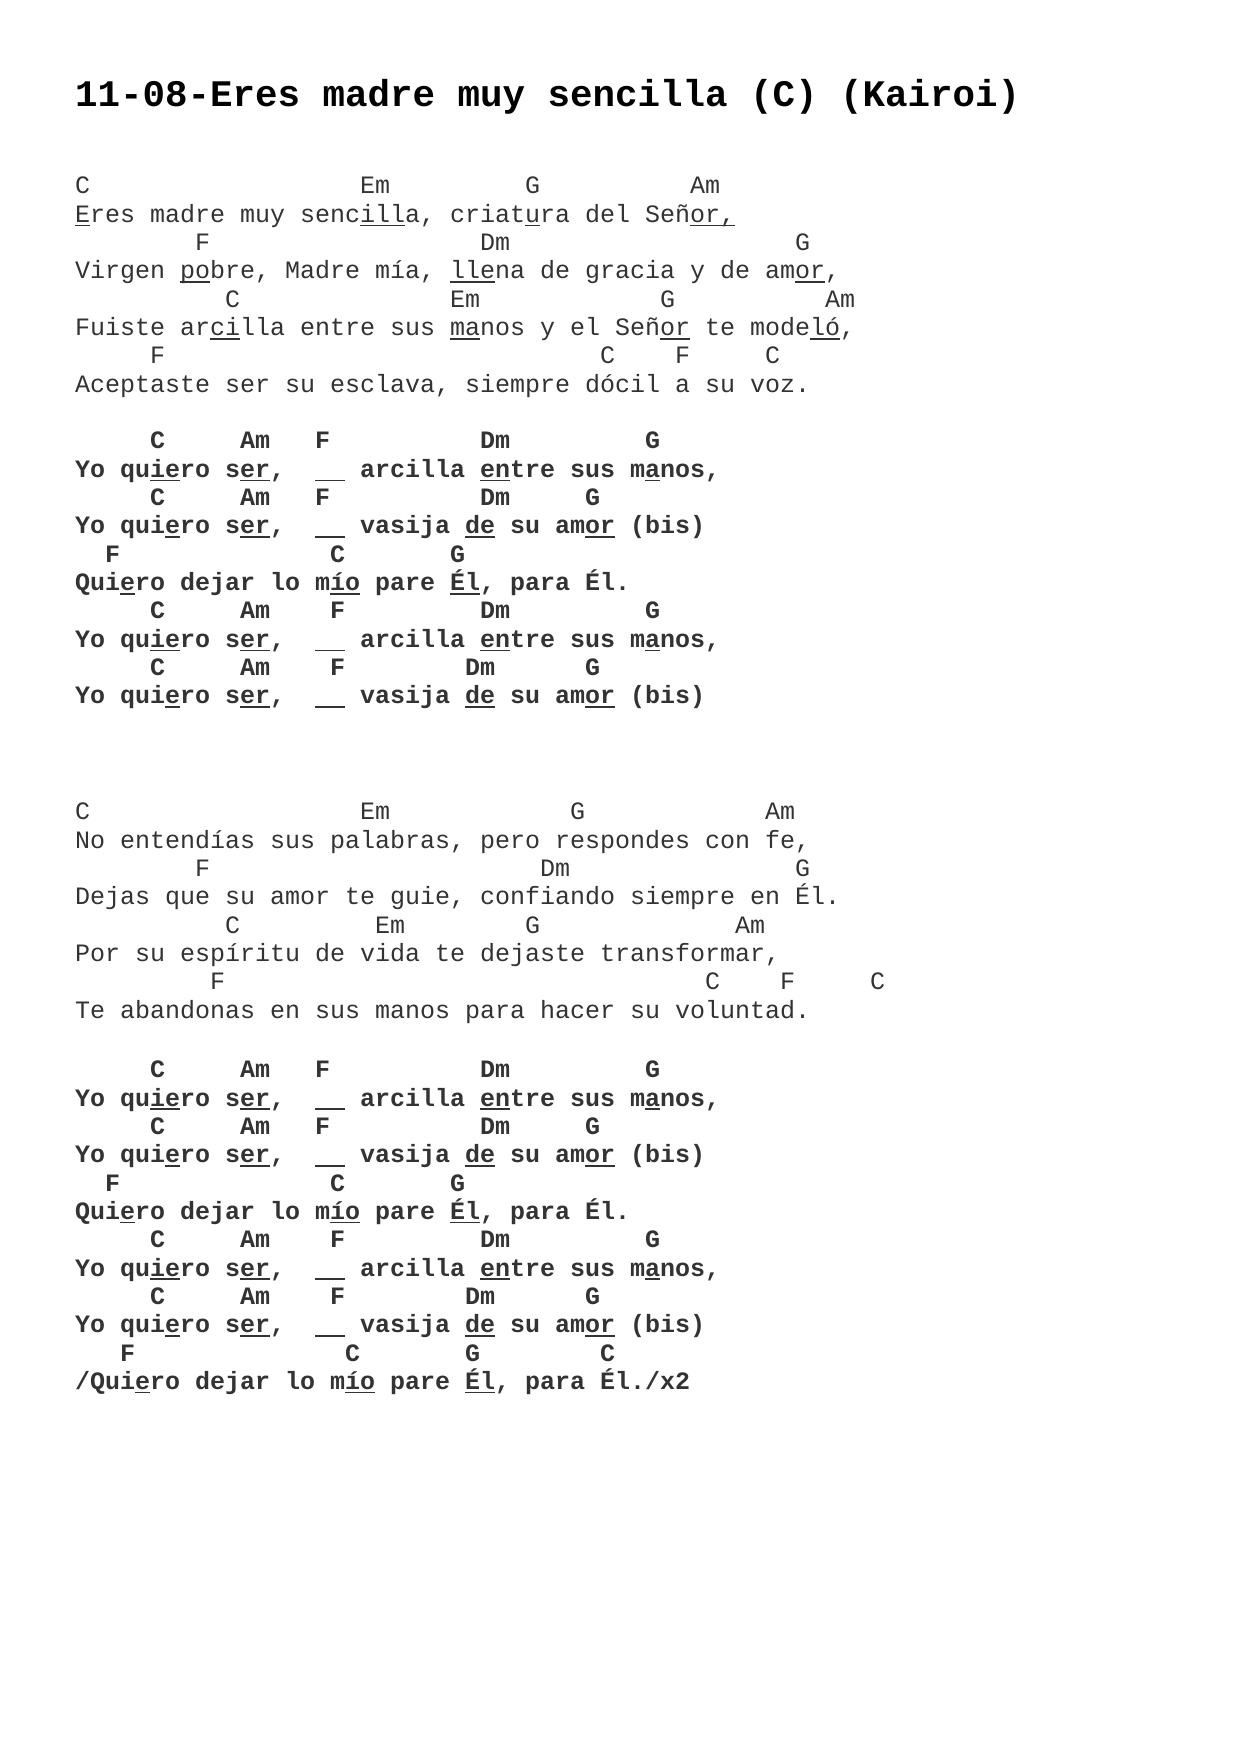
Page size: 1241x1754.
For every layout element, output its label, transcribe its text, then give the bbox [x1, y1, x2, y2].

text C Em G Am No entendías sus palabras, pero respondes con fe, F Dm G Dejas que su amor te guie, confiando siempre en Él. C Em G Am Por su espíritu de vida te dejaste transformar, F C F C Te abandonas en sus manos para hacer su voluntad. [75, 799, 1165, 1026]
text 11-08-Eres madre muy sencilla (C) (Kairoi) [75, 75, 1165, 117]
text F C G C /Quiero dejar lo mío pare Él, para Él./x2 [75, 1340, 1165, 1397]
text C Am F Dm G Yo quiero ser, arcilla entre sus manos, C Am F Dm G Yo quiero ser, vasija de su amor (bis) F C G Quiero dejar lo mío pare Él, para Él. C Am F Dm G Yo quiero ser, arcilla entre sus manos, C Am F Dm G Yo quiero ser, vasija de su amor (bis) [75, 1057, 1165, 1340]
text C Am F Dm G Yo quiero ser, arcilla entre sus manos, C Am F Dm G Yo quiero ser, vasija de su amor (bis) F C G Quiero dejar lo mío pare Él, para Él. C Am F Dm G Yo quiero ser, arcilla entre sus manos, C Am F Dm G Yo quiero ser, vasija de su amor (bis) [75, 428, 1165, 711]
text C Em G Am Eres madre muy sencilla, criatura del Señor, F Dm G Virgen pobre, Madre mía, llena de gracia y de amor, C Em G Am Fuiste arcilla entre sus manos y el Señor te modeló, F C F C Aceptaste ser su esclava, siempre dócil a su voz. [75, 173, 1165, 400]
